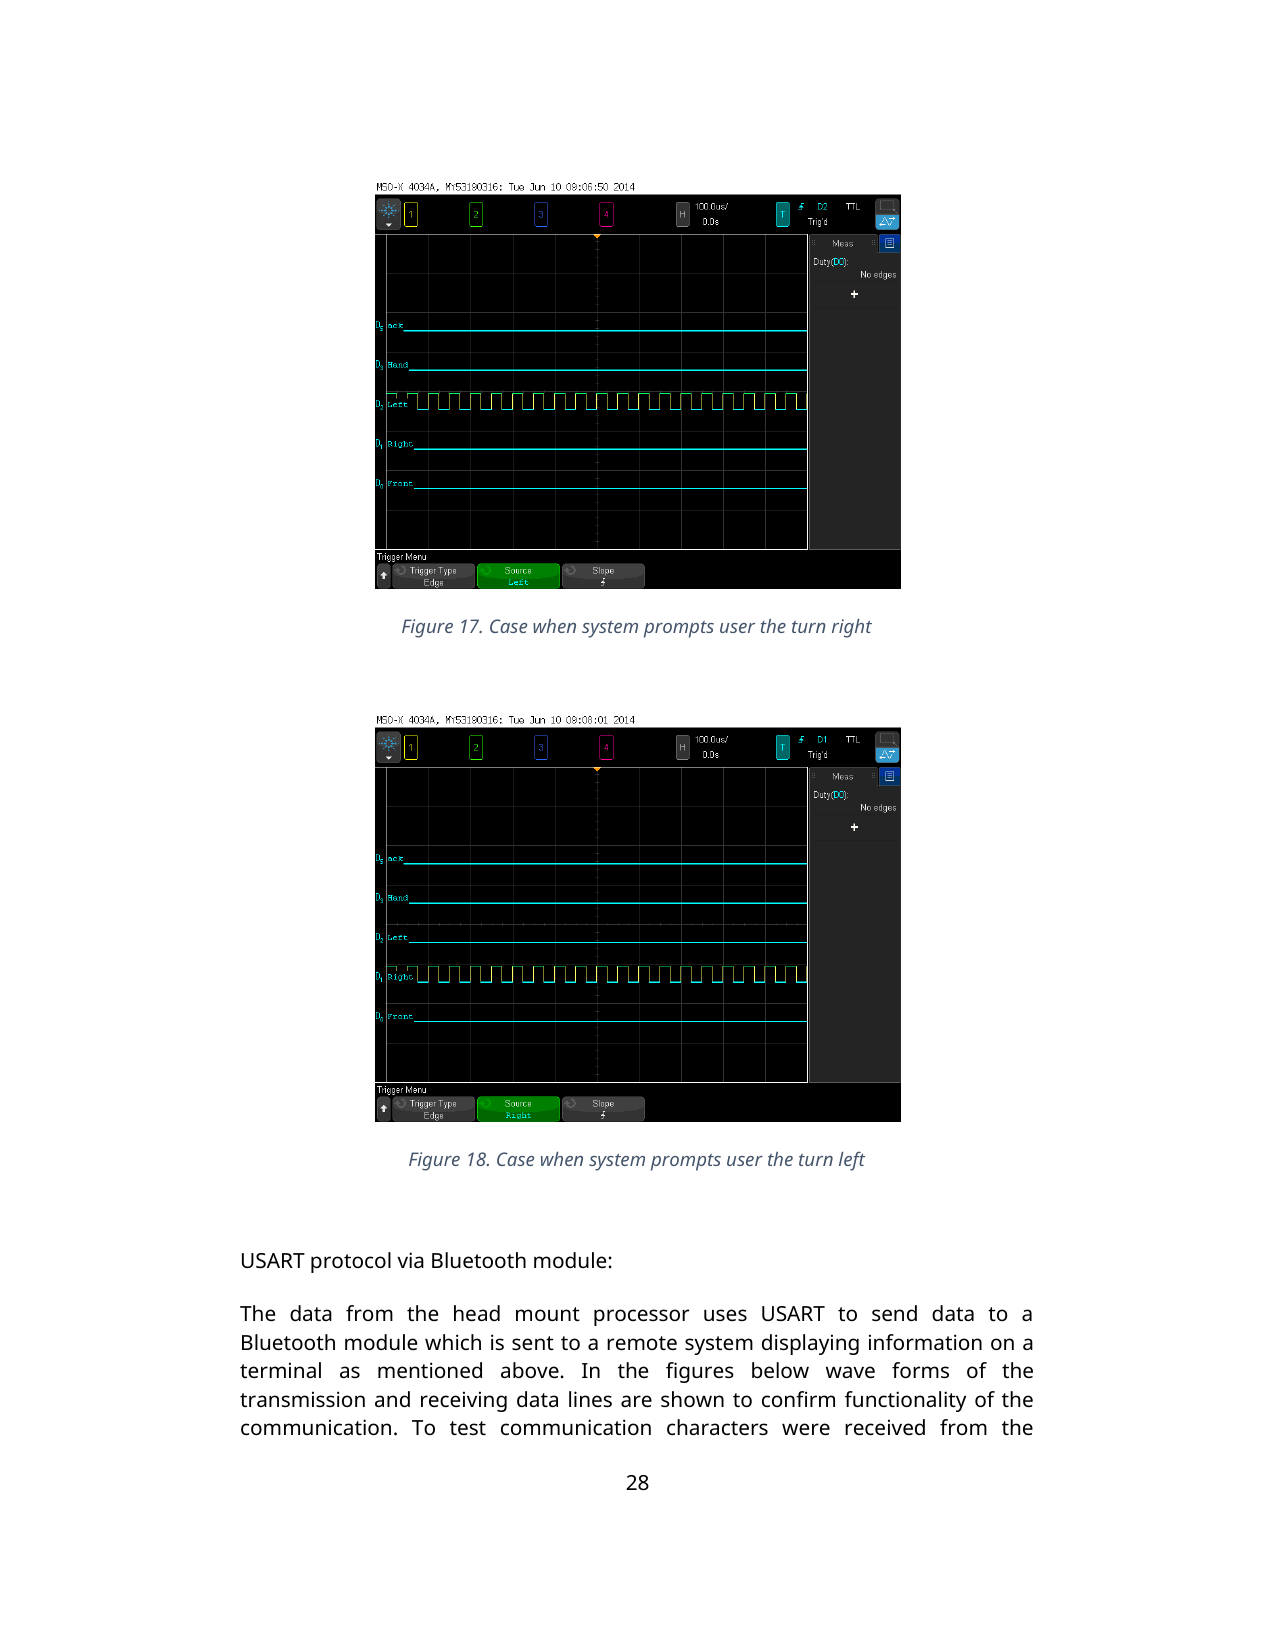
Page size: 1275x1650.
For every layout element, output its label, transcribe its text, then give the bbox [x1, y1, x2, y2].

picture [375, 712, 901, 1122]
text Figure 17. Case when system prompts user the turn right [240, 613, 1035, 639]
picture [375, 179, 901, 589]
text USART protocol via Bluetooth module: [240, 1246, 1035, 1274]
text Figure 18. Case when system prompts user the turn left [240, 1146, 1035, 1172]
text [240, 1299, 1035, 1442]
